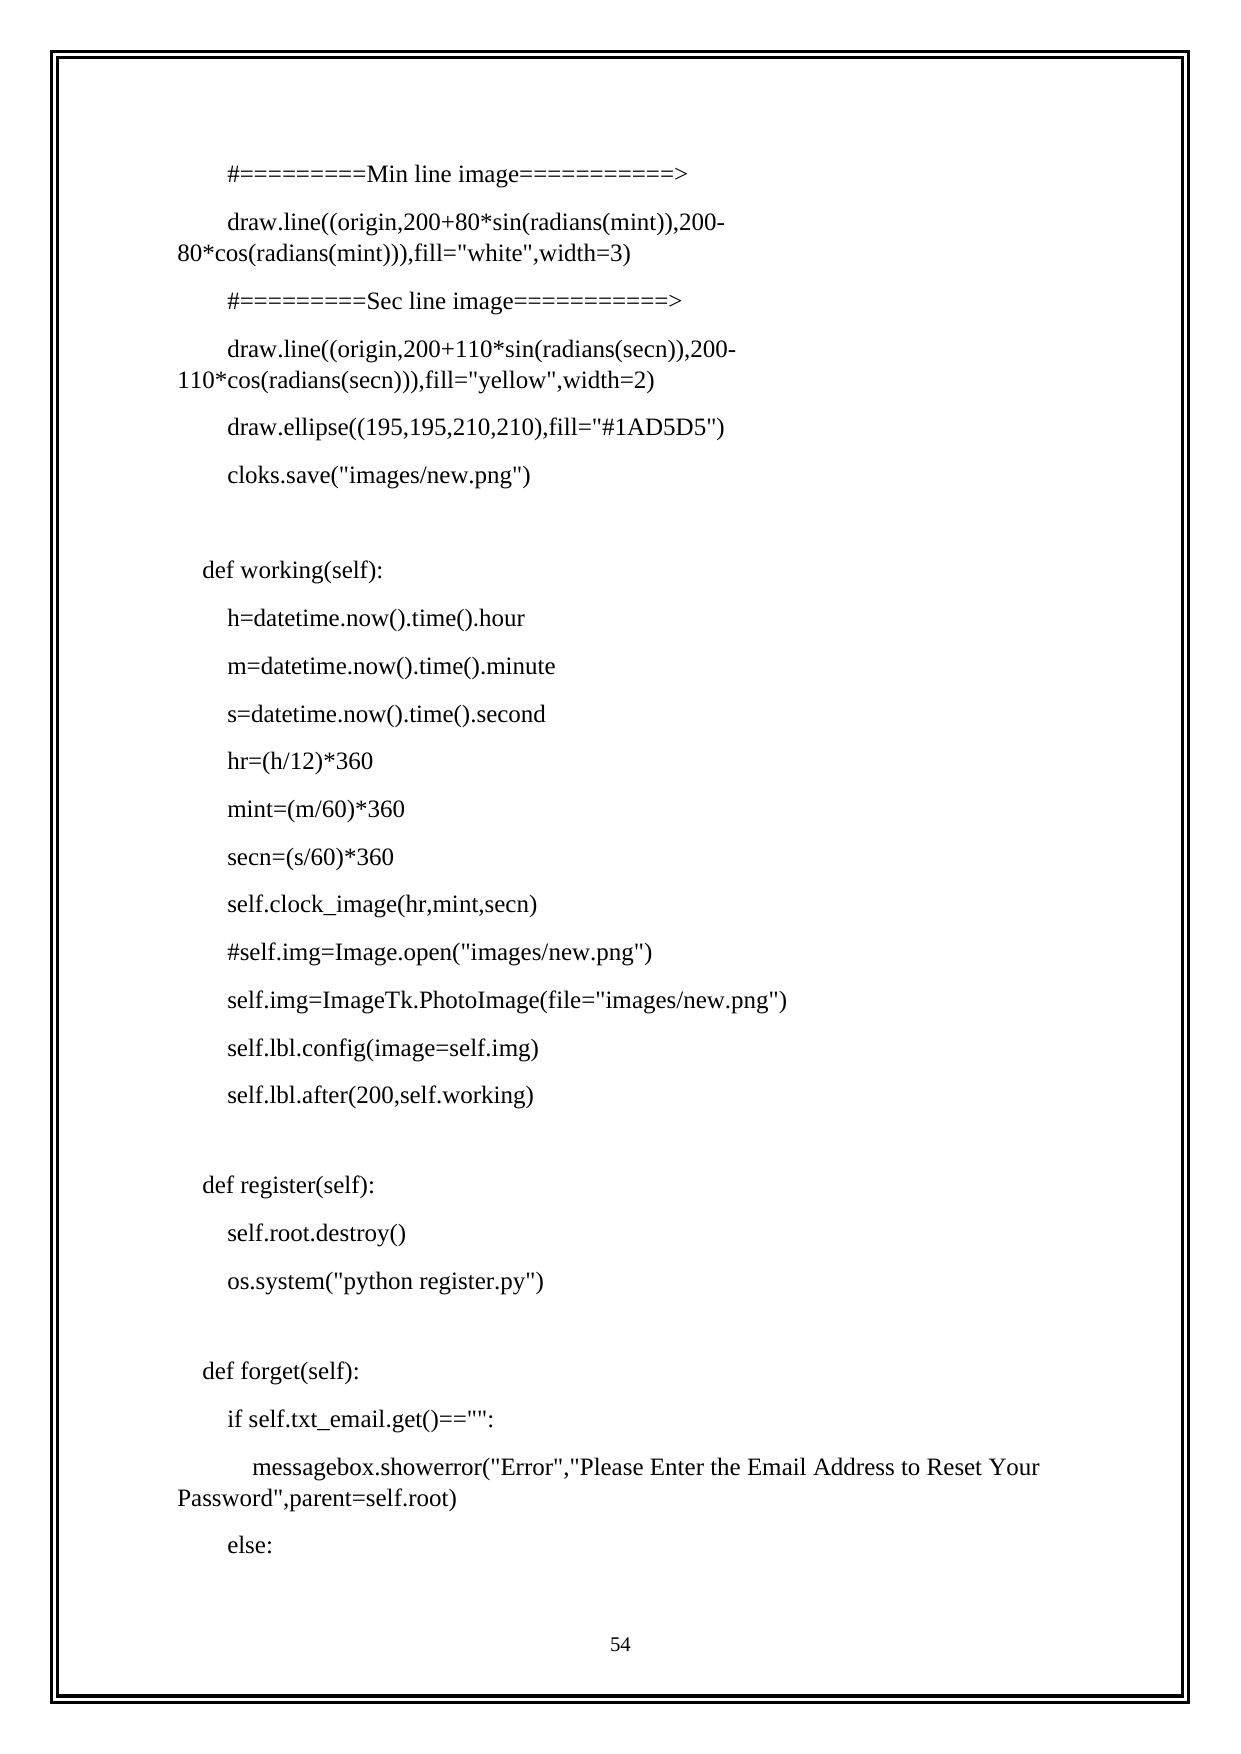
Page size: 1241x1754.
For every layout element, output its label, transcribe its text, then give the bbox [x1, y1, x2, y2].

text h=datetime.now().time().hour [177, 603, 1063, 632]
text draw.ellipse((195,195,210,210),fill="#1AD5D5") [177, 412, 1063, 441]
text draw.line((origin,200+80*sin(radians(mint)),200-80*cos(radians(mint))),fill="white",width=3) [177, 207, 1063, 267]
text def register(self): [177, 1171, 1063, 1199]
text #self.img=Image.open("images/new.png") [177, 937, 1063, 966]
text def working(self): [177, 556, 1063, 584]
text secn=(s/60)*360 [177, 842, 1063, 871]
text self.root.destroy() [177, 1218, 1063, 1247]
text def forget(self): [177, 1356, 1063, 1385]
text self.img=ImageTk.PhotoImage(file="images/new.png") [177, 985, 1063, 1014]
text hr=(h/12)*360 [177, 746, 1063, 775]
text #=========Sec line image===========> [177, 286, 1063, 315]
text os.system("python register.py") [177, 1266, 1063, 1295]
text mint=(m/60)*360 [177, 794, 1063, 823]
text else: [177, 1531, 1063, 1559]
text self.lbl.after(200,self.working) [177, 1080, 1063, 1109]
text s=datetime.now().time().second [177, 699, 1063, 727]
text messagebox.showerror("Error","Please Enter the Email Address to Reset Your Password",parent=self.root) [177, 1452, 1063, 1512]
text #=========Min line image===========> [177, 159, 1063, 188]
text draw.line((origin,200+110*sin(radians(secn)),200-110*cos(radians(secn))),fill="yellow",width=2) [177, 334, 1063, 393]
text m=datetime.now().time().minute [177, 651, 1063, 680]
text self.clock_image(hr,mint,secn) [177, 889, 1063, 918]
text self.lbl.config(image=self.img) [177, 1033, 1063, 1061]
text if self.txt_email.get()=="": [177, 1404, 1063, 1433]
text cloks.save("images/new.png") [177, 460, 1063, 489]
